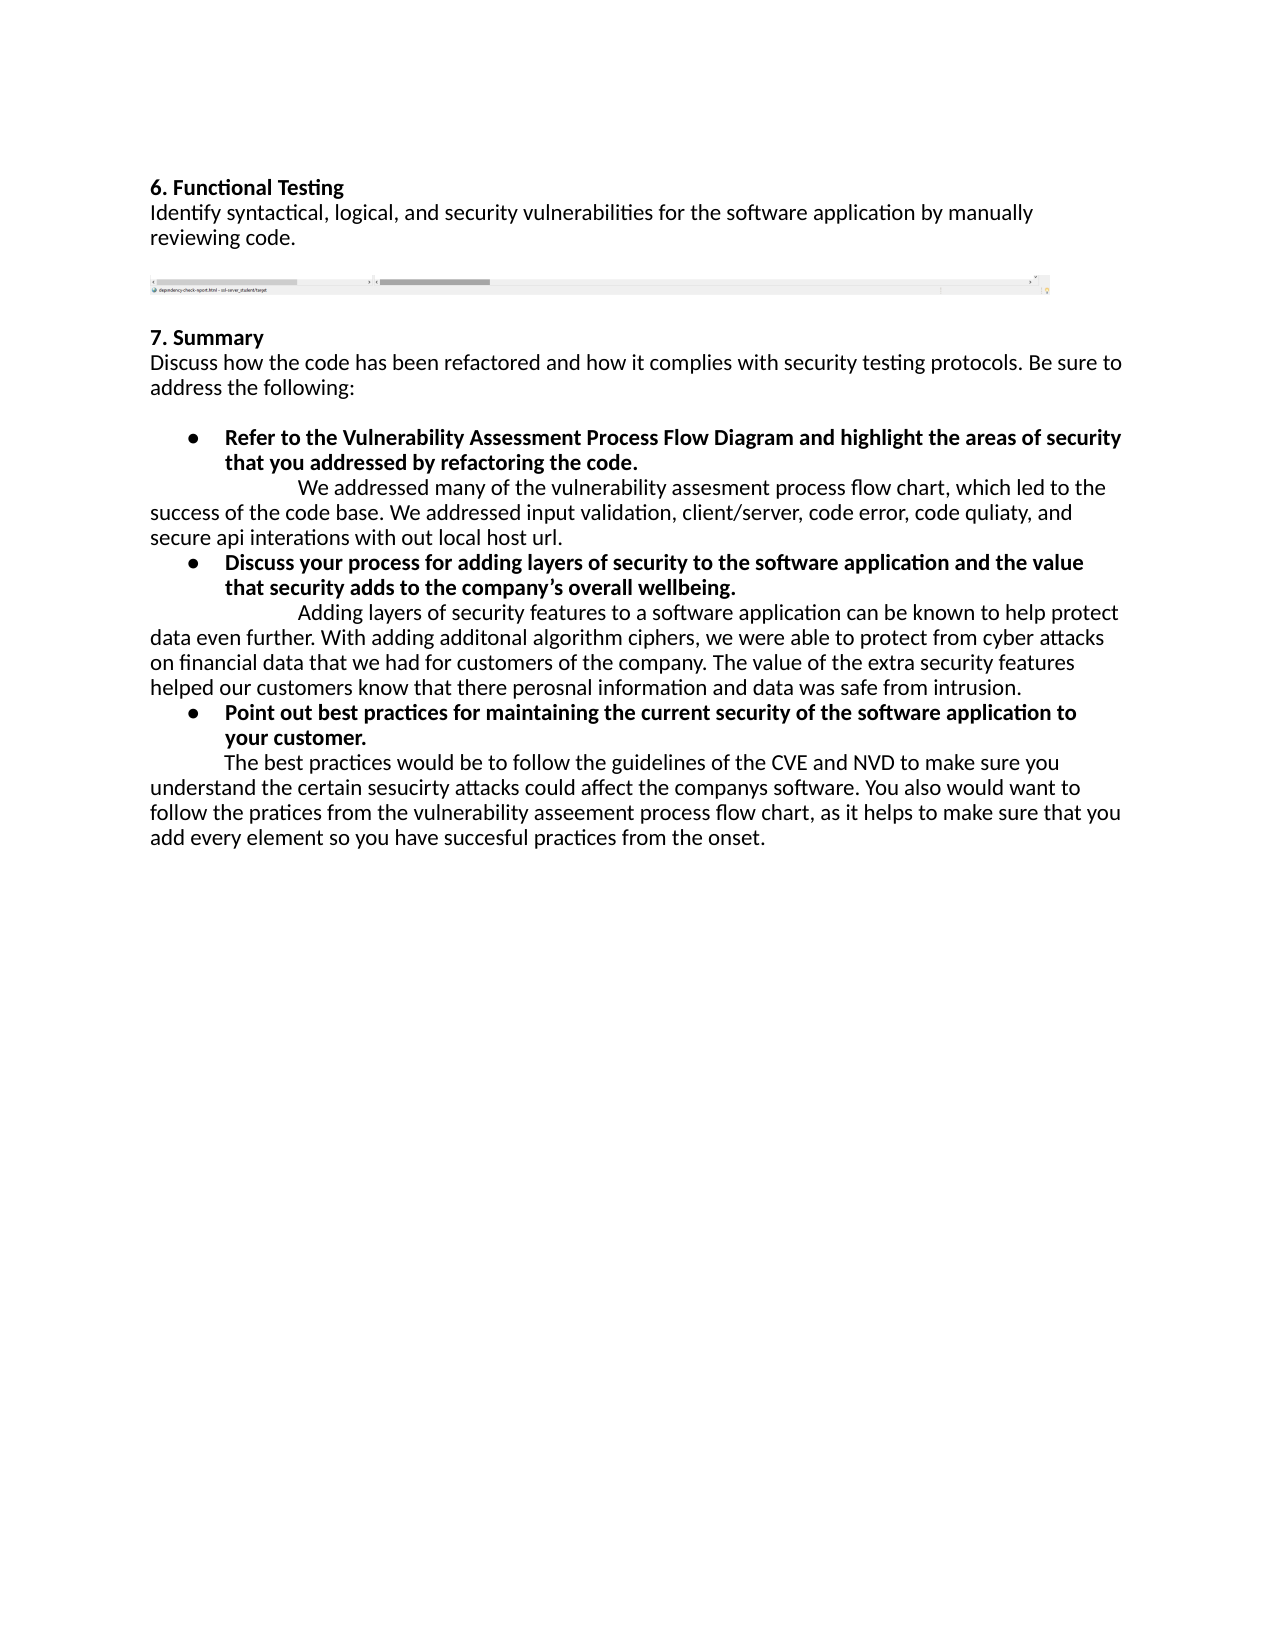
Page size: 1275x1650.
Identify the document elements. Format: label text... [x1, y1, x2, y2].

list Discuss your process for adding layers of security to the software application and the value that security adds to the company’s overall wellbeing. [187, 550, 1125, 600]
text Identify syntactical, logical, and security vulnerabilities for the software application by manually reviewing code. [150, 200, 1125, 250]
text We addressed many of the vulnerability assesment process flow chart, which led to the success of the code base. We addressed input validation, client/server, code error, code quliaty, and secure api interations with out local host url. [150, 475, 1125, 550]
list Point out best practices for maintaining the current security of the software application to your customer. [187, 700, 1125, 750]
text 7. Summary [150, 325, 1125, 350]
list Refer to the Vulnerability Assessment Process Flow Diagram and highlight the areas of security that you addressed by refactoring the code. [187, 425, 1125, 475]
text 6. Functional Testing [150, 175, 1125, 200]
text Adding layers of security features to a software application can be known to help protect data even further. With adding additonal algorithm ciphers, we were able to protect from cyber attacks on financial data that we had for customers of the company. The value of the extra security features helped our customers know that there perosnal information and data was safe from intrusion. [150, 600, 1125, 700]
text Discuss how the code has been refactored and how it complies with security testing protocols. Be sure to address the following: [150, 350, 1125, 400]
text The best practices would be to follow the guidelines of the CVE and NVD to make sure you understand the certain sesucirty attacks could affect the companys software. You also would want to follow the pratices from the vulnerability asseement process flow chart, as it helps to make sure that you add every element so you have succesful practices from the onset. [150, 750, 1125, 850]
